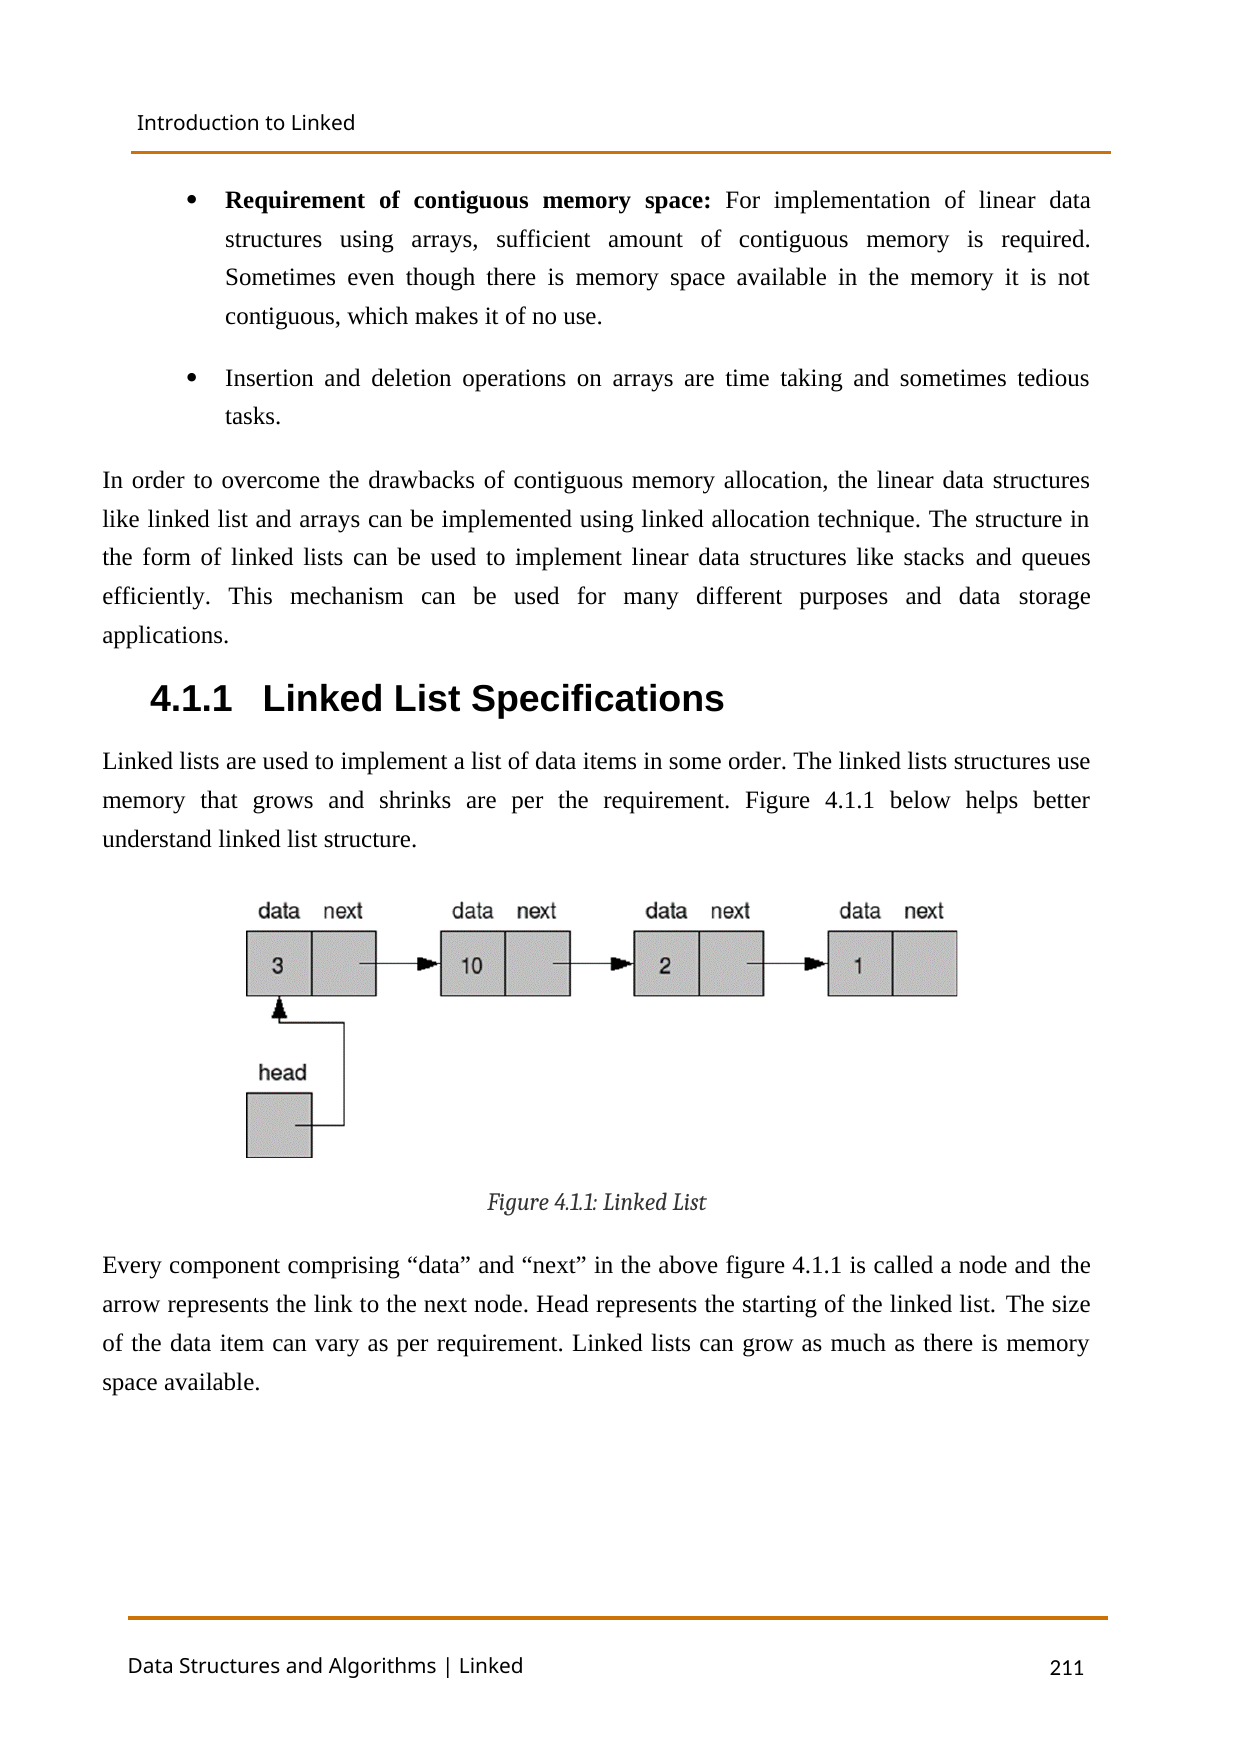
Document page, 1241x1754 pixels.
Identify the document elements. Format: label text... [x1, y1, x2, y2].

text Every component comprising “data” and “next” in the above figure 4.1.1 is called a node and the arrow represents the link to the next node. Head represents the starting of the linked list. The size of the data item can vary as per requirement. Linked lists can grow as much as there is memory space available. [102, 1251, 1091, 1396]
list Linked List Specifications [150, 676, 1167, 719]
picture [246, 901, 958, 1158]
text In order to overcome the drawbacks of contiguous memory allocation, the linear data structures like linked list and arrays can be implemented using linked allocation technique. The structure in the form of linked lists can be used to implement linear data structures like stacks and queues efficiently. This mechanism can be used for many different purposes and data storage applications. [102, 465, 1091, 649]
list Insertion and deletion operations on arrays are time taking and sometimes tedious tasks. [187, 363, 1090, 430]
text Linked lists are used to implement a list of data items in some order. The linked lists structures use memory that grows and shrinks are per the requirement. Figure 4.1.1 below helps better understand linked list structure. [102, 746, 1091, 852]
list Requirement of contiguous memory space: For implementation of linear data structures using arrays, sufficient amount of contiguous memory is required. Sometimes even though there is memory space available in the memory it is not contiguous, which makes it of no use. [187, 185, 1091, 330]
text Figure 4.1.1: Linked List [102, 1188, 1092, 1216]
